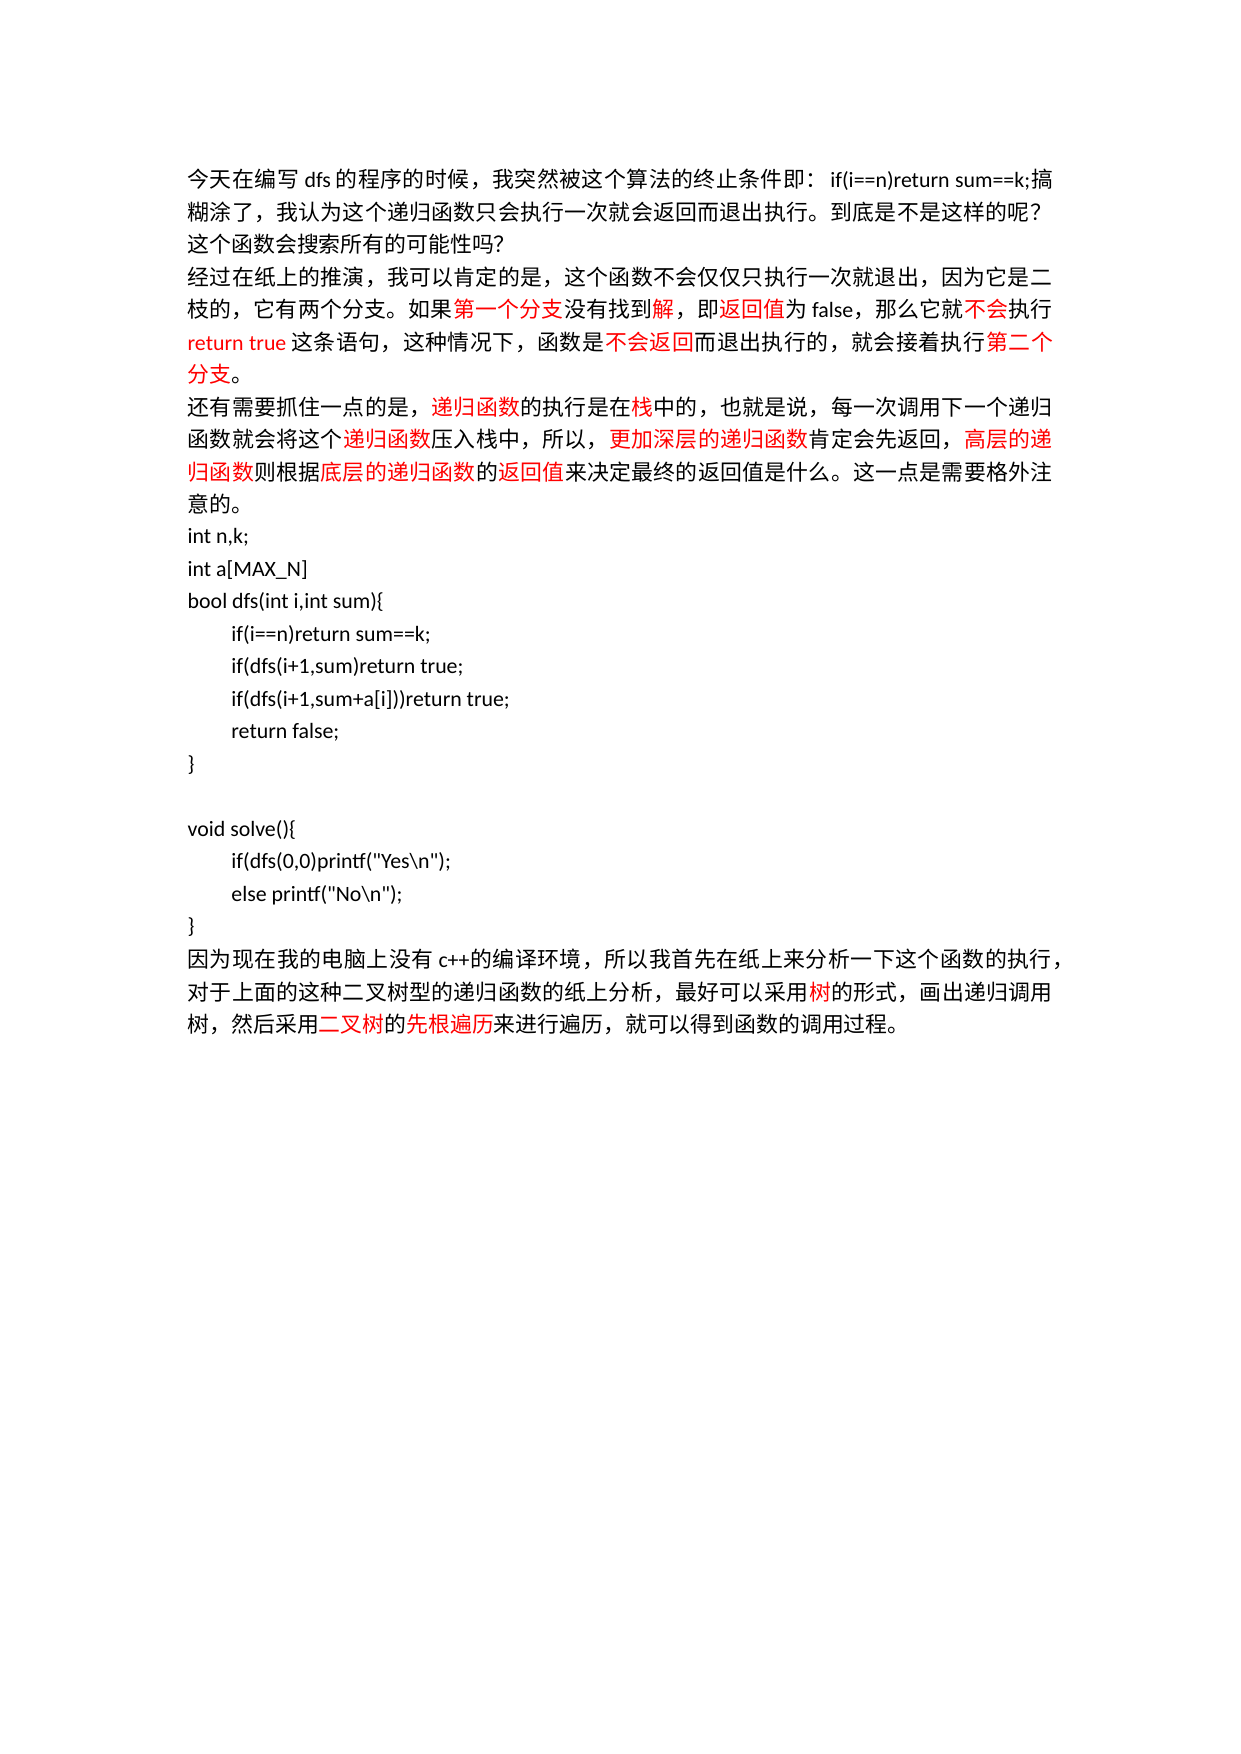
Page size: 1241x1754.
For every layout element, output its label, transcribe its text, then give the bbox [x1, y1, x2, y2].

text 经过在纸上的推演，我可以肯定的是，这个函数不会仅仅只执行一次就退出，因为它是二枝的，它有两个分支。如果第一个分支没有找到解，即返回值为false，那么它就不会执行return true这条语句，这种情况下，函数是不会返回而退出执行的，就会接着执行第二个分支。 [187, 259, 1053, 389]
text void solve(){ [187, 812, 1053, 844]
text if(i==n)return sum==k; [187, 617, 1053, 649]
text if(dfs(i+1,sum)return true; [187, 649, 1053, 682]
text int n,k; [187, 519, 1053, 552]
text return false; [187, 714, 1053, 747]
text } [187, 747, 1053, 779]
text if(dfs(i+1,sum+a[i]))return true; [187, 682, 1053, 714]
text int a[MAX_N] [187, 552, 1053, 584]
text 还有需要抓住一点的是，递归函数的执行是在栈中的，也就是说，每一次调用下一个递归函数就会将这个递归函数压入栈中，所以，更加深层的递归函数肯定会先返回，高层的递归函数则根据底层的递归函数的返回值来决定最终的返回值是什么。这一点是需要格外注意的。 [187, 389, 1053, 519]
text else printf("No\n"); [187, 877, 1053, 909]
text 因为现在我的电脑上没有c++的编译环境，所以我首先在纸上来分析一下这个函数的执行，对于上面的这种二叉树型的递归函数的纸上分析，最好可以采用树的形式，画出递归调用树，然后采用二叉树的先根遍历来进行遍历，就可以得到函数的调用过程。 [187, 942, 1053, 1039]
text } [187, 909, 1053, 942]
text if(dfs(0,0)printf("Yes\n"); [187, 844, 1053, 877]
text bool dfs(int i,int sum){ [187, 584, 1053, 617]
text 今天在编写dfs的程序的时候，我突然被这个算法的终止条件即：if(i==n)return sum==k;搞糊涂了，我认为这个递归函数只会执行一次就会返回而退出执行。到底是不是这样的呢？这个函数会搜索所有的可能性吗？ [187, 162, 1053, 259]
